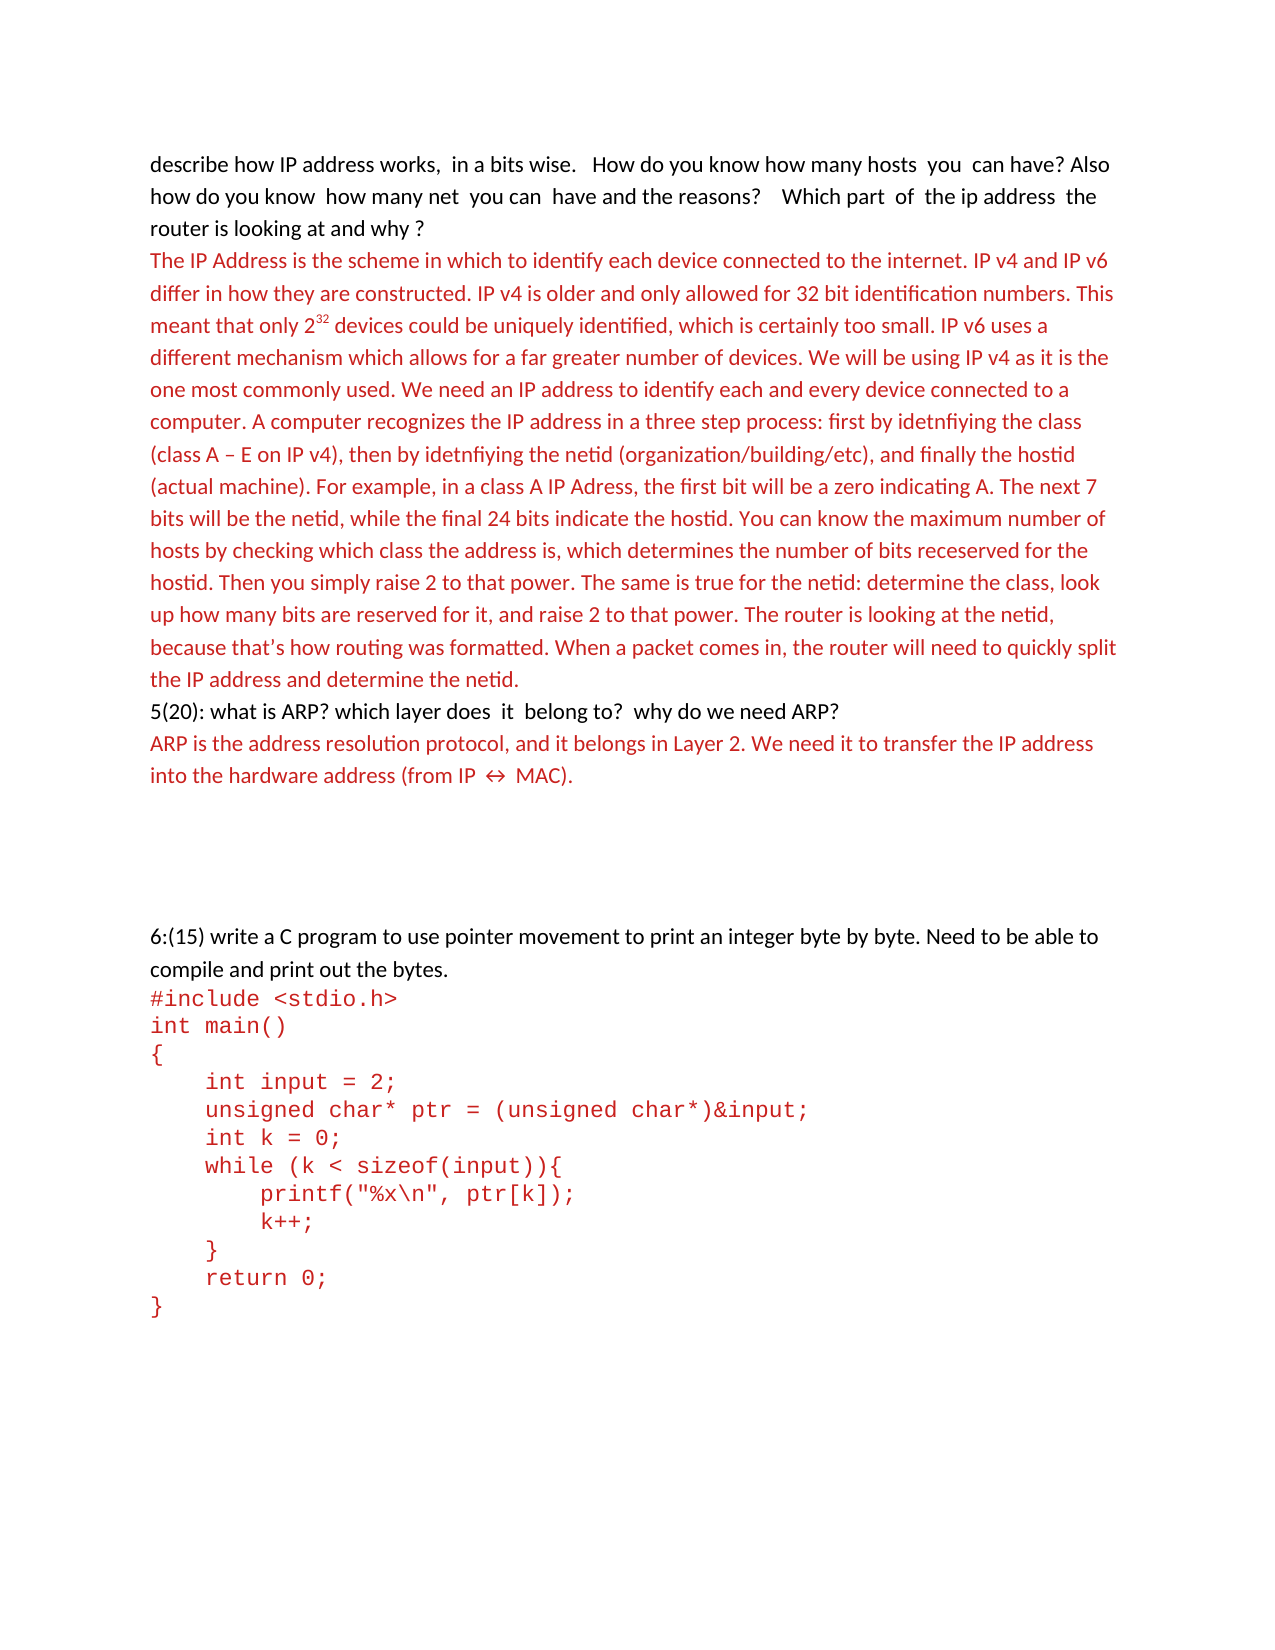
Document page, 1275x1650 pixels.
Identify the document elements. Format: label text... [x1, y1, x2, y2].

text printf("%x\n", ptr[k]); [150, 1182, 1125, 1208]
text { [150, 1043, 1125, 1069]
text return 0; [150, 1266, 1125, 1292]
text int k = 0; [150, 1126, 1125, 1152]
text #include <stdio.h> [150, 987, 1125, 1013]
text The IP Address is the scheme in which to identify each device connected to the internet. IP v4 and IP v6 differ in how they are constructed. IP v4 is older and only allowed for 32 bit identification numbers. This meant that only 232 devices could be uniquely identified, which is certainly too small. IP v6 uses a different mechanism which allows for a far greater number of devices. We will be using IP v4 as it is the one most commonly used. We need an IP address to identify each and every device connected to a computer. A computer recognizes the IP address in a three step process: first by idetnfiying the class (class A – E on IP v4), then by idetnfiying the netid (organization/building/etc), and finally the hostid (actual machine). For example, in a class A IP Adress, the first bit will be a zero indicating A. The next 7 bits will be the netid, while the final 24 bits indicate the hostid. You can know the maximum number of hosts by checking which class the address is, which determines the number of bits receserved for the hostid. Then you simply raise 2 to that power. The same is true for the netid: determine the class, look up how many bits are reserved for it, and raise 2 to that power. The router is looking at the netid, because that’s how routing was formatted. When a packet comes in, the router will need to quickly split the IP address and determine the netid. [150, 247, 1125, 693]
text } [150, 1294, 1125, 1320]
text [150, 150, 1125, 242]
text 6:(15) write a C program to use pointer movement to print an integer byte by byte. Need to be able to compile and print out the bytes. [150, 922, 1125, 983]
text } [150, 1238, 1125, 1264]
text unsigned char* ptr = (unsigned char*)&input; [150, 1098, 1125, 1124]
text ARP is the address resolution protocol, and it belongs in Layer 2. We need it to transfer the IP address into the hardware address (from IP ↔ MAC). [150, 729, 1125, 789]
text int main() [150, 1015, 1125, 1041]
text k++; [150, 1210, 1125, 1236]
text while (k < sizeof(input)){ [150, 1154, 1125, 1180]
text int input = 2; [150, 1071, 1125, 1097]
text 5(20): what is ARP? which layer does it belong to? why do we need ARP? [150, 697, 1125, 725]
